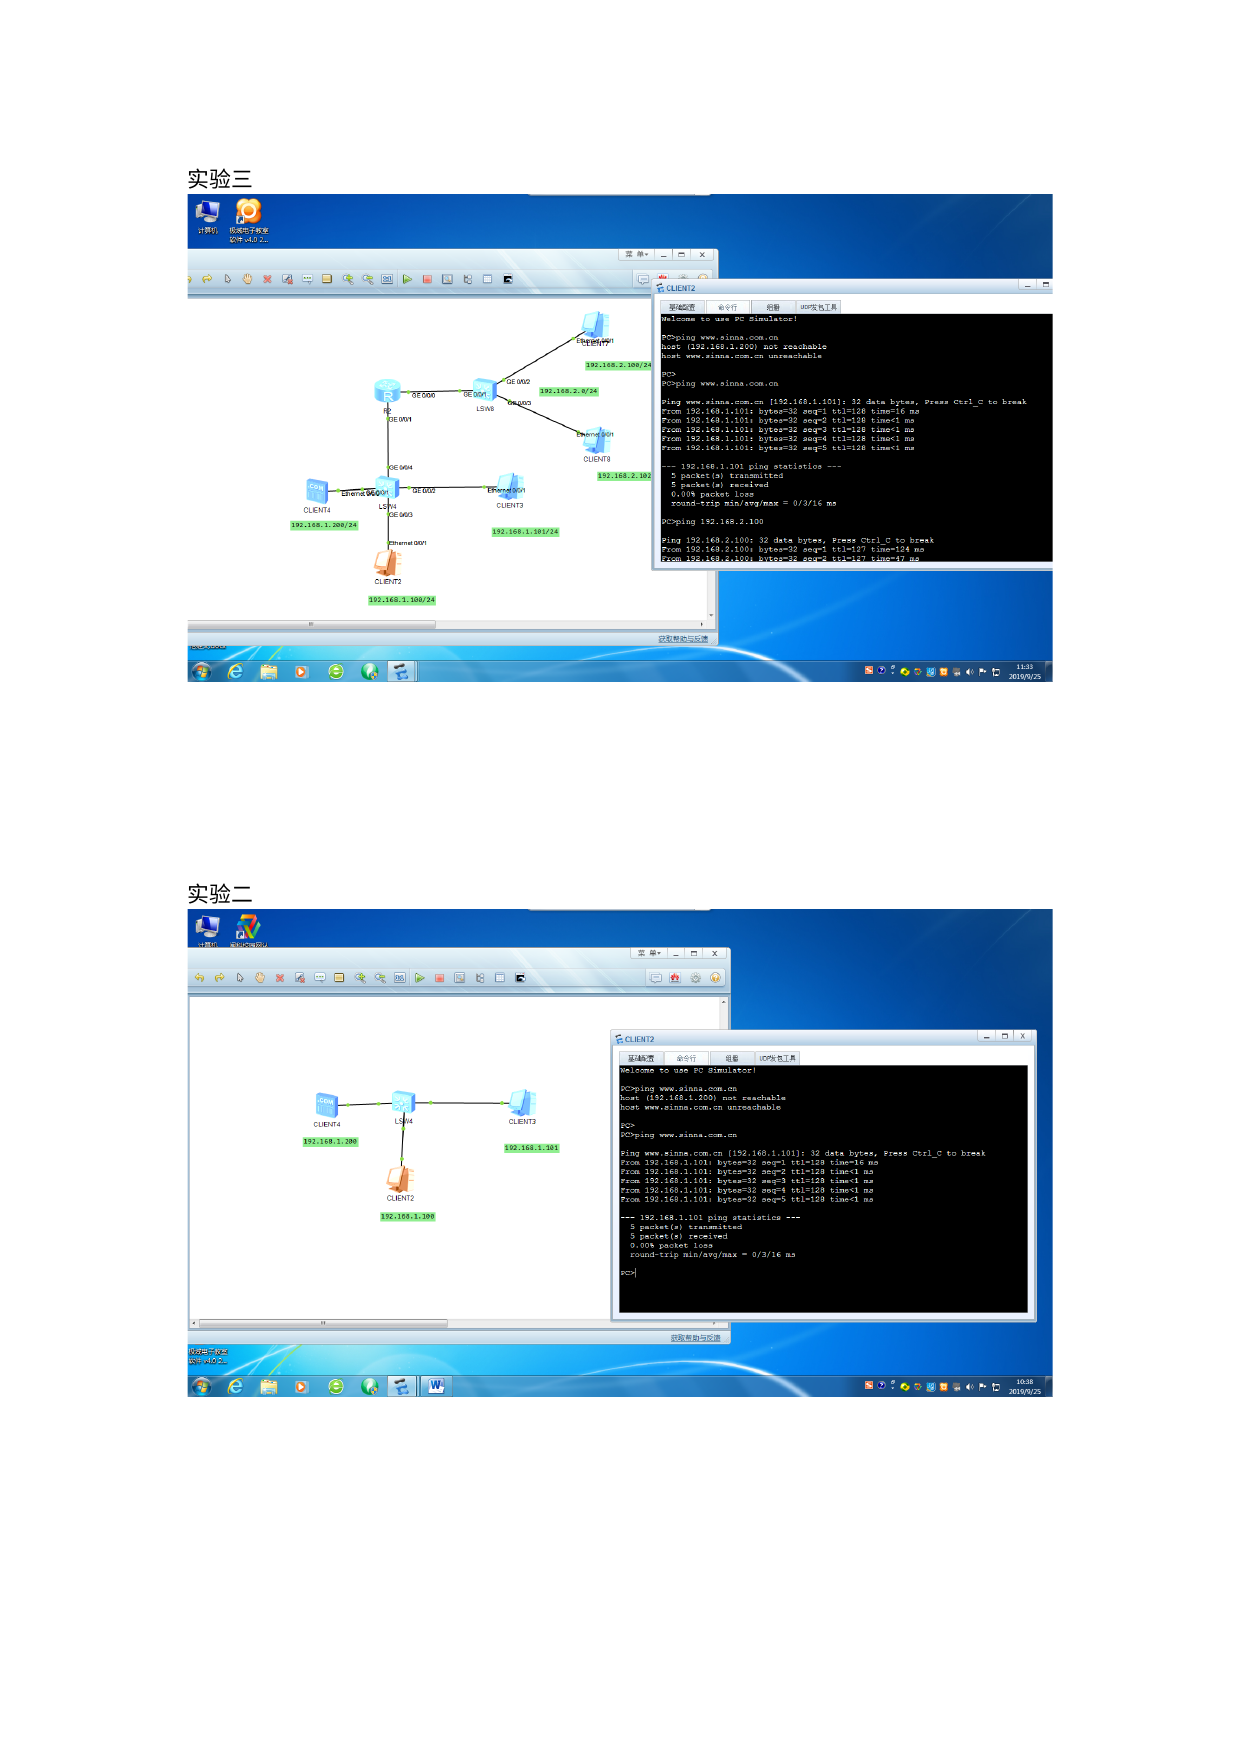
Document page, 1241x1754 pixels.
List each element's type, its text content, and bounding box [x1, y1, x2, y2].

picture [196, 1350, 207, 1354]
text 实验二 [187, 877, 1053, 909]
picture [187, 194, 1053, 682]
text 实验三 [187, 162, 1053, 194]
picture [187, 909, 1053, 1397]
